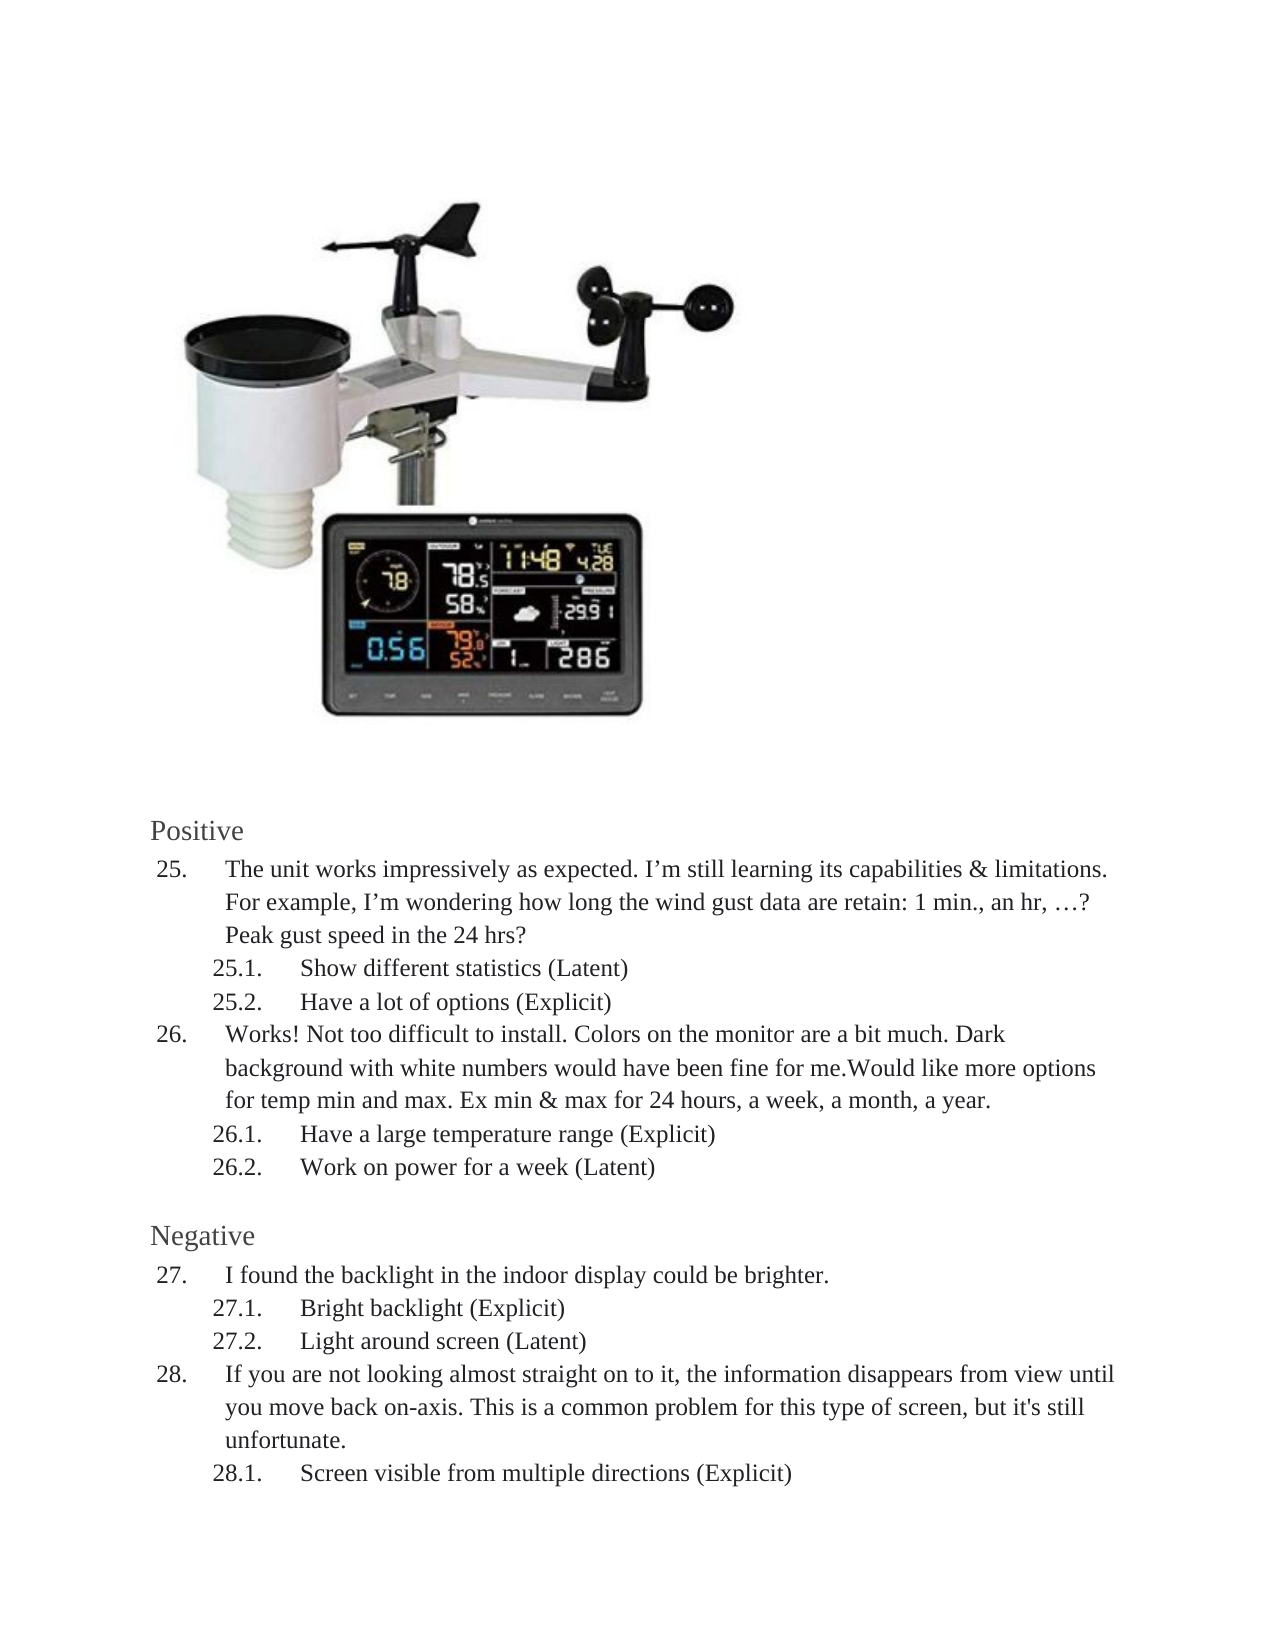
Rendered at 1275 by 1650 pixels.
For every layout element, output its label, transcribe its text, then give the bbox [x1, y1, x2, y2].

list Have a lot of options (Explicit) [262, 987, 1125, 1015]
list Screen visible from multiple directions (Explicit) [262, 1458, 1125, 1487]
list The unit works impressively as expected. I’m still learning its capabilities & limitations. For example, I’m wondering how long the wind gust data are retain: 1 min., an hr, …? Peak gust speed in the 24 hrs? [187, 854, 1125, 949]
subtitle Positive [150, 813, 1125, 846]
list Works! Not too difficult to install. Colors on the monitor are a bit much. Dark background with white numbers would have been fine for me.Would like more options for temp min and max. Ex min & max for 24 hours, a week, a month, a year. [187, 1019, 1125, 1114]
list I found the backlight in the indoor display could be brighter. [187, 1260, 1125, 1289]
list Bright backlight (Explicit) [262, 1293, 1125, 1322]
subtitle Negative [150, 1218, 1125, 1252]
list Work on power for a week (Latent) [262, 1152, 1125, 1180]
list If you are not looking almost straight on to it, the information disappears from view until you move back on-axis. This is a common problem for this type of screen, but it's still unfortunate. [187, 1359, 1125, 1454]
picture [150, 150, 775, 775]
list Light around screen (Latent) [262, 1326, 1125, 1355]
list Have a large temperature range (Explicit) [262, 1119, 1125, 1147]
list Show different statistics (Latent) [262, 953, 1125, 982]
